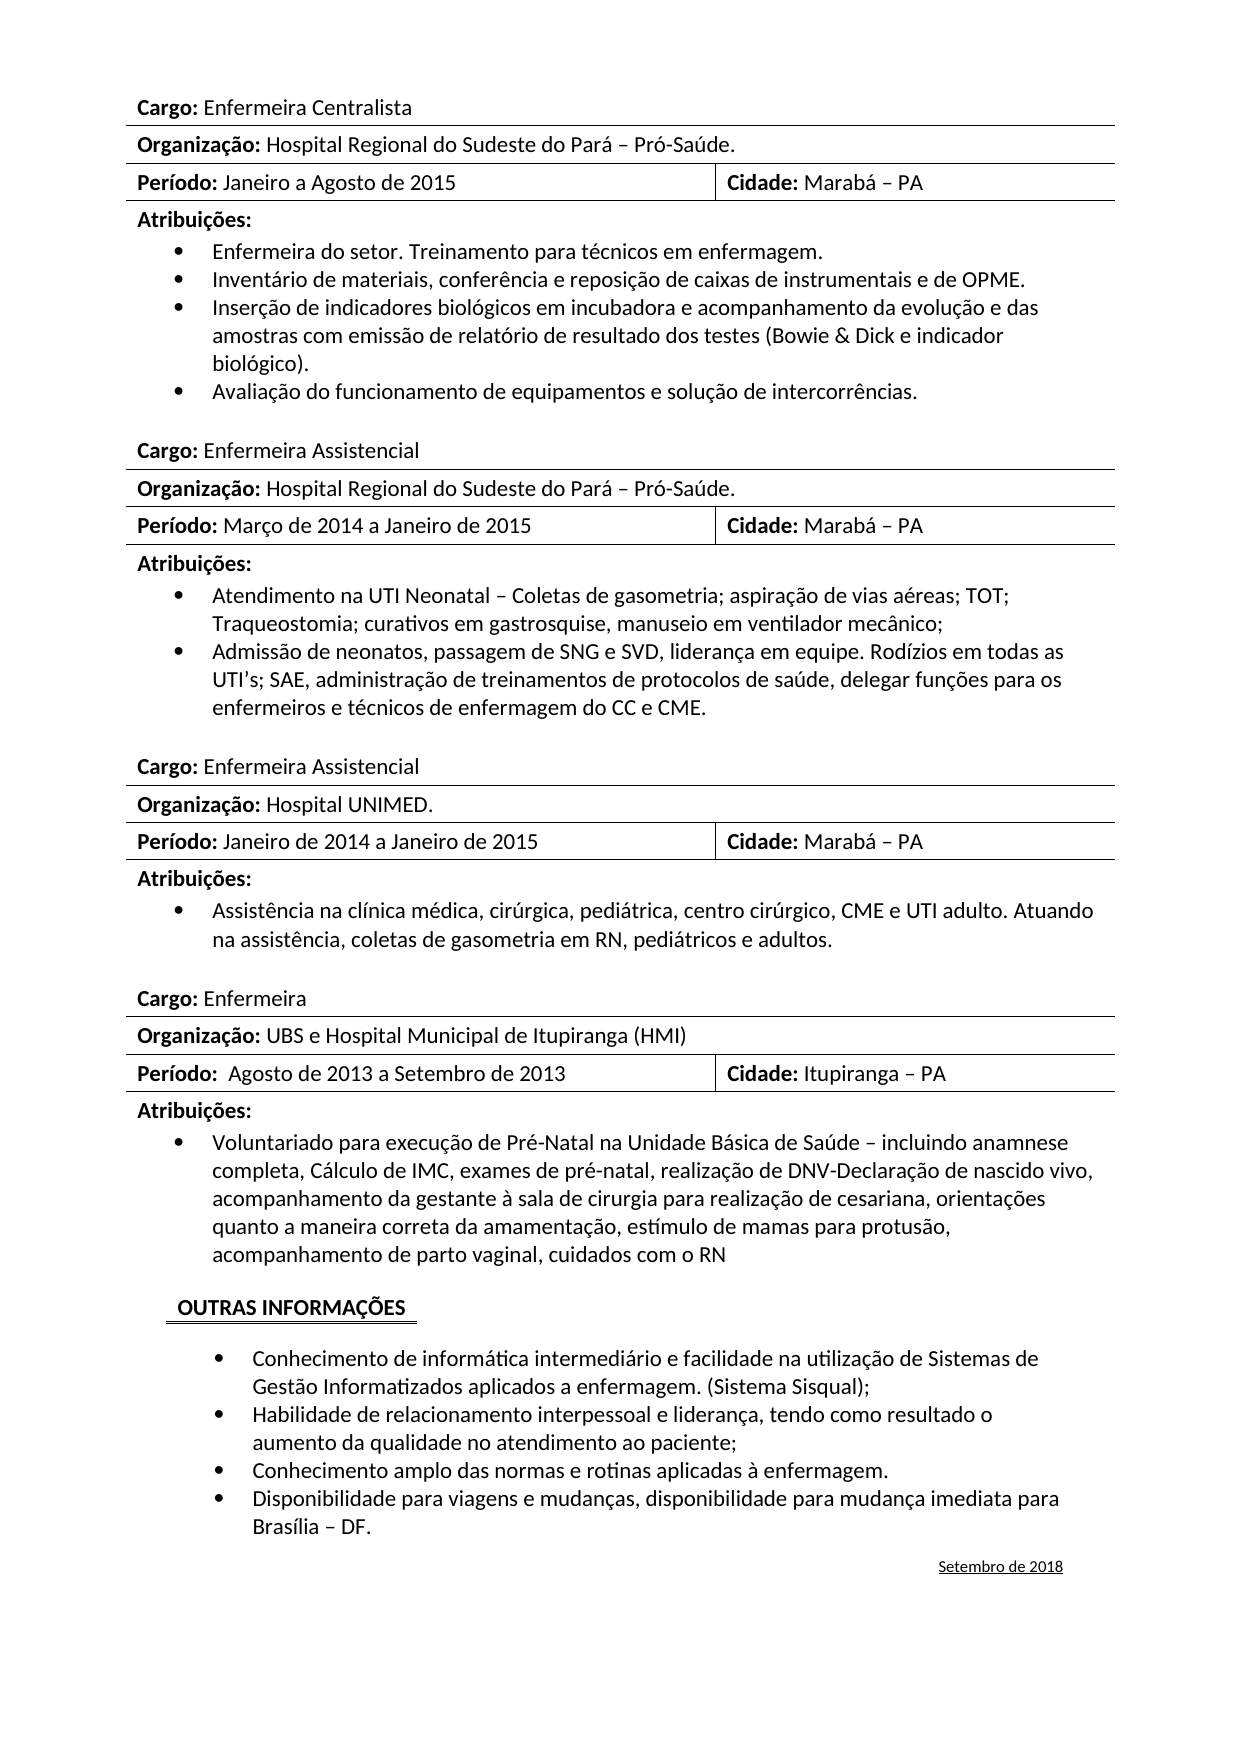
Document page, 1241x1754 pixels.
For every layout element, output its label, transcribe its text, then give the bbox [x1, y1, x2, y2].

list Habilidade de relacionamento interpessoal e liderança, tendo como resultado o aumento da qualidade no atendimento ao paciente; [215, 1400, 1063, 1456]
list Conhecimento amplo das normas e rotinas aplicadas à enfermagem. [215, 1456, 1063, 1484]
list Disponibilidade para viagens e mudanças, disponibilidade para mudança imediata para Brasília – DF. [215, 1484, 1063, 1541]
table_cell Período: Janeiro de 2014 a Janeiro de 2015 [126, 823, 715, 859]
table_cell Atribuições: Enfermeira do setor. Treinamento para técnicos em enfermagem. Inventário de materiais, conferência e reposição de caixas de instrumentais e de OPME. Inserção de indicadores biológicos em incubadora e acompanhamento da evolução e das amostras com emissão de relatório de resultado dos testes (Bowie & Dick e indicador biológico). Avaliação do funcionamento de equipamentos e solução de intercorrências. [126, 201, 1114, 409]
table_header OUTRAS INFORMAÇÕES [166, 1293, 417, 1321]
list Conhecimento de informática intermediário e facilidade na utilização de Sistemas de Gestão Informatizados aplicados a enfermagem. (Sistema Sisqual); [215, 1344, 1063, 1400]
table_header Cargo: Enfermeira [126, 980, 1114, 1016]
table_header Cargo: Enfermeira Centralista [126, 89, 1114, 125]
table_cell Cidade: Marabá – PA [716, 823, 1114, 859]
table_cell Organização: Hospital Regional do Sudeste do Pará – Pró-Saúde. [126, 126, 1114, 162]
table_header Cargo: Enfermeira Assistencial [126, 748, 1114, 784]
table_header Cargo: Enfermeira Assistencial [126, 433, 1114, 469]
text Setembro de 2018 [215, 1556, 1063, 1576]
table_cell Cidade: Marabá – PA [716, 164, 1114, 200]
table_cell Período: Março de 2014 a Janeiro de 2015 [126, 507, 715, 543]
table_cell Período: Janeiro a Agosto de 2015 [126, 164, 715, 200]
table_cell Atribuições: Voluntariado para execução de Pré-Natal na Unidade Básica de Saúde – incluindo anamnese completa, Cálculo de IMC, exames de pré-natal, realização de DNV-Declaração de nascido vivo, acompanhamento da gestante à sala de cirurgia para realização de cesariana, orientações quanto a maneira correta da amamentação, estímulo de mamas para protusão, acompanhamento de parto vaginal, cuidados com o RN [126, 1092, 1114, 1273]
table_cell Atribuições: Assistência na clínica médica, cirúrgica, pediátrica, centro cirúrgico, CME e UTI adulto. Atuando na assistência, coletas de gasometria em RN, pediátricos e adultos. [126, 860, 1114, 957]
table_cell Período: Agosto de 2013 a Setembro de 2013 [126, 1055, 715, 1091]
table_cell Organização: Hospital UNIMED. [126, 786, 1114, 822]
table_cell Organização: UBS e Hospital Municipal de Itupiranga (HMI) [126, 1017, 1114, 1053]
table_cell Cidade: Itupiranga – PA [716, 1055, 1114, 1091]
table_cell Cidade: Marabá – PA [716, 507, 1114, 543]
table_cell Organização: Hospital Regional do Sudeste do Pará – Pró-Saúde. [126, 470, 1114, 506]
table_cell Atribuições: Atendimento na UTI Neonatal – Coletas de gasometria; aspiração de vias aéreas; TOT; Traqueostomia; curativos em gastrosquise, manuseio em ventilador mecânico; Admissão de neonatos, passagem de SNG e SVD, liderança em equipe. Rodízios em todas as UTI’s; SAE, administração de treinamentos de protocolos de saúde, delegar funções para os enfermeiros e técnicos de enfermagem do CC e CME. [126, 545, 1114, 725]
